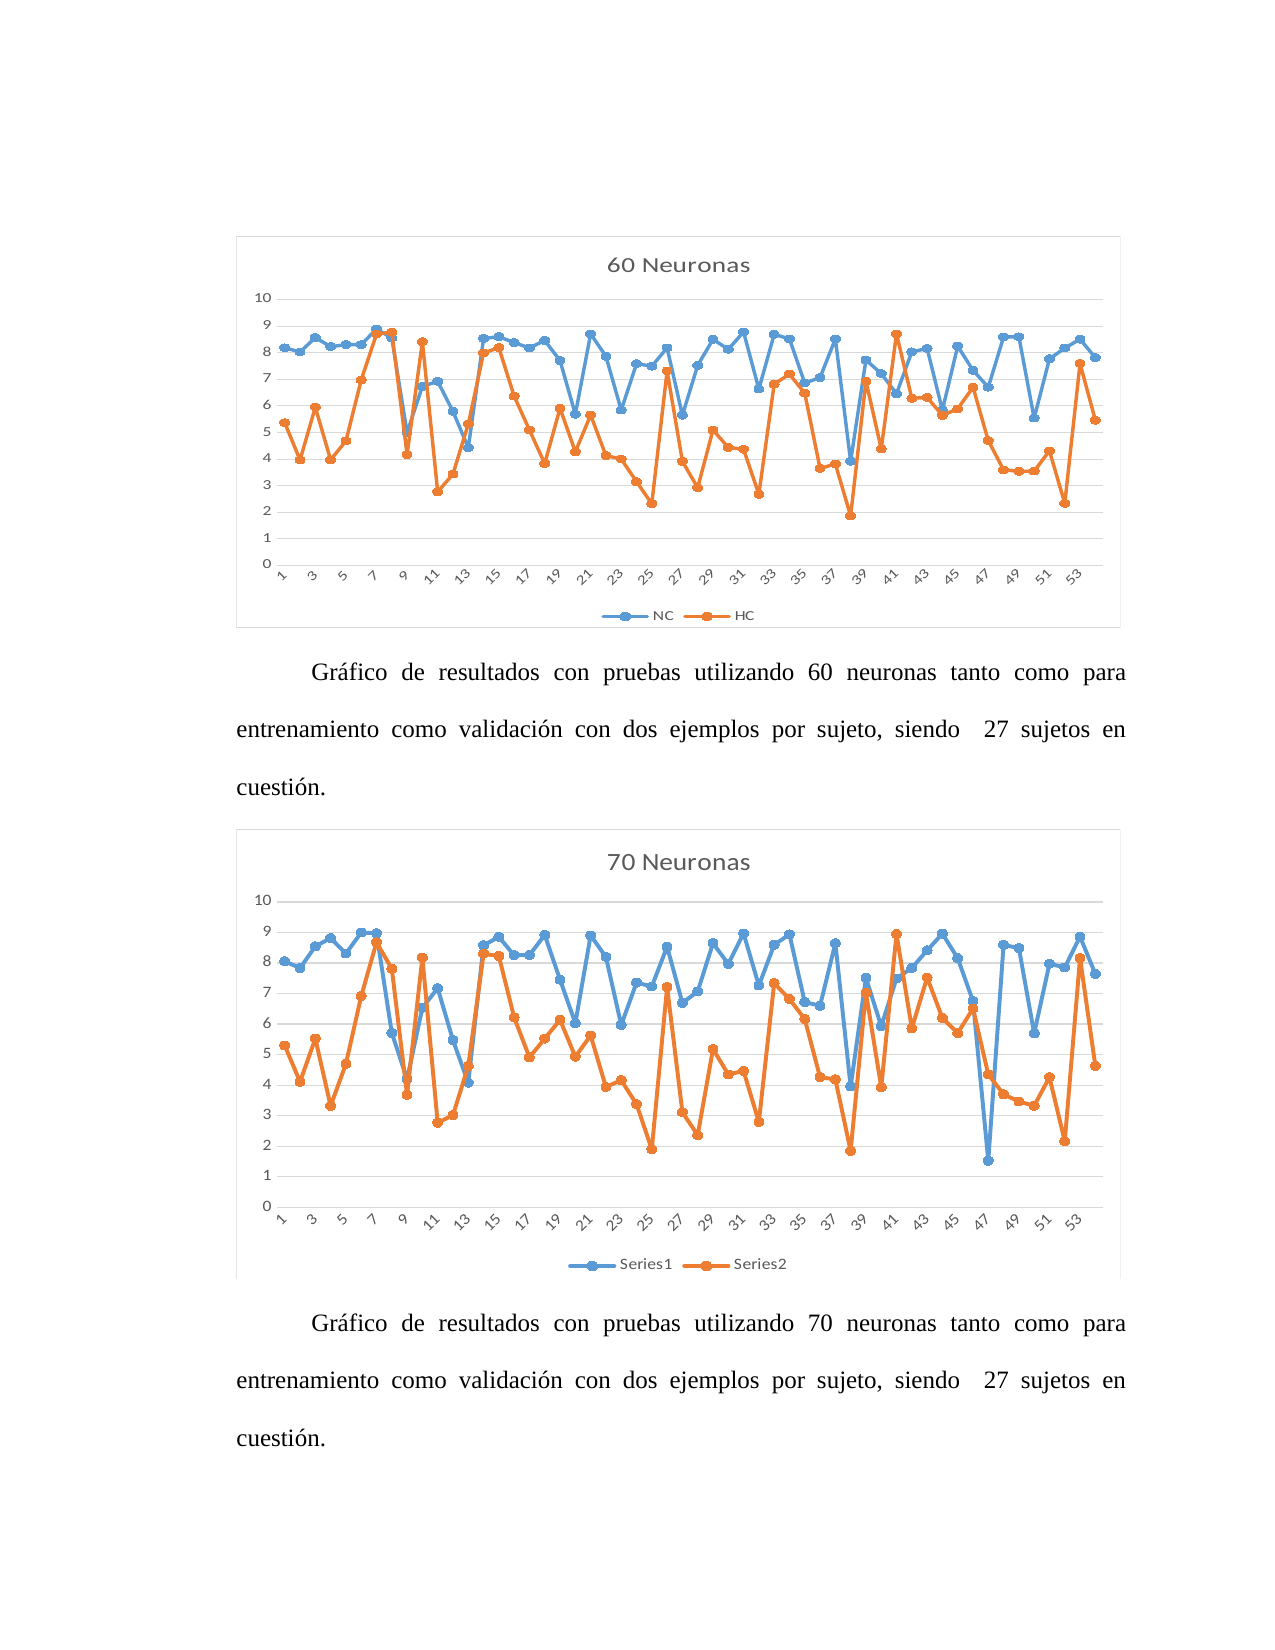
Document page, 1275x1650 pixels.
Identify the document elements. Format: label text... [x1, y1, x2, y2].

text Gráfico de resultados con pruebas utilizando 70 neuronas tanto como para entrenamiento como validación con dos ejemplos por sujeto, siendo 27 sujetos en cuestión. [236, 1308, 1127, 1452]
text Gráfico de resultados con pruebas utilizando 60 neuronas tanto como para entrenamiento como validación con dos ejemplos por sujeto, siendo 27 sujetos en cuestión. [236, 657, 1127, 800]
